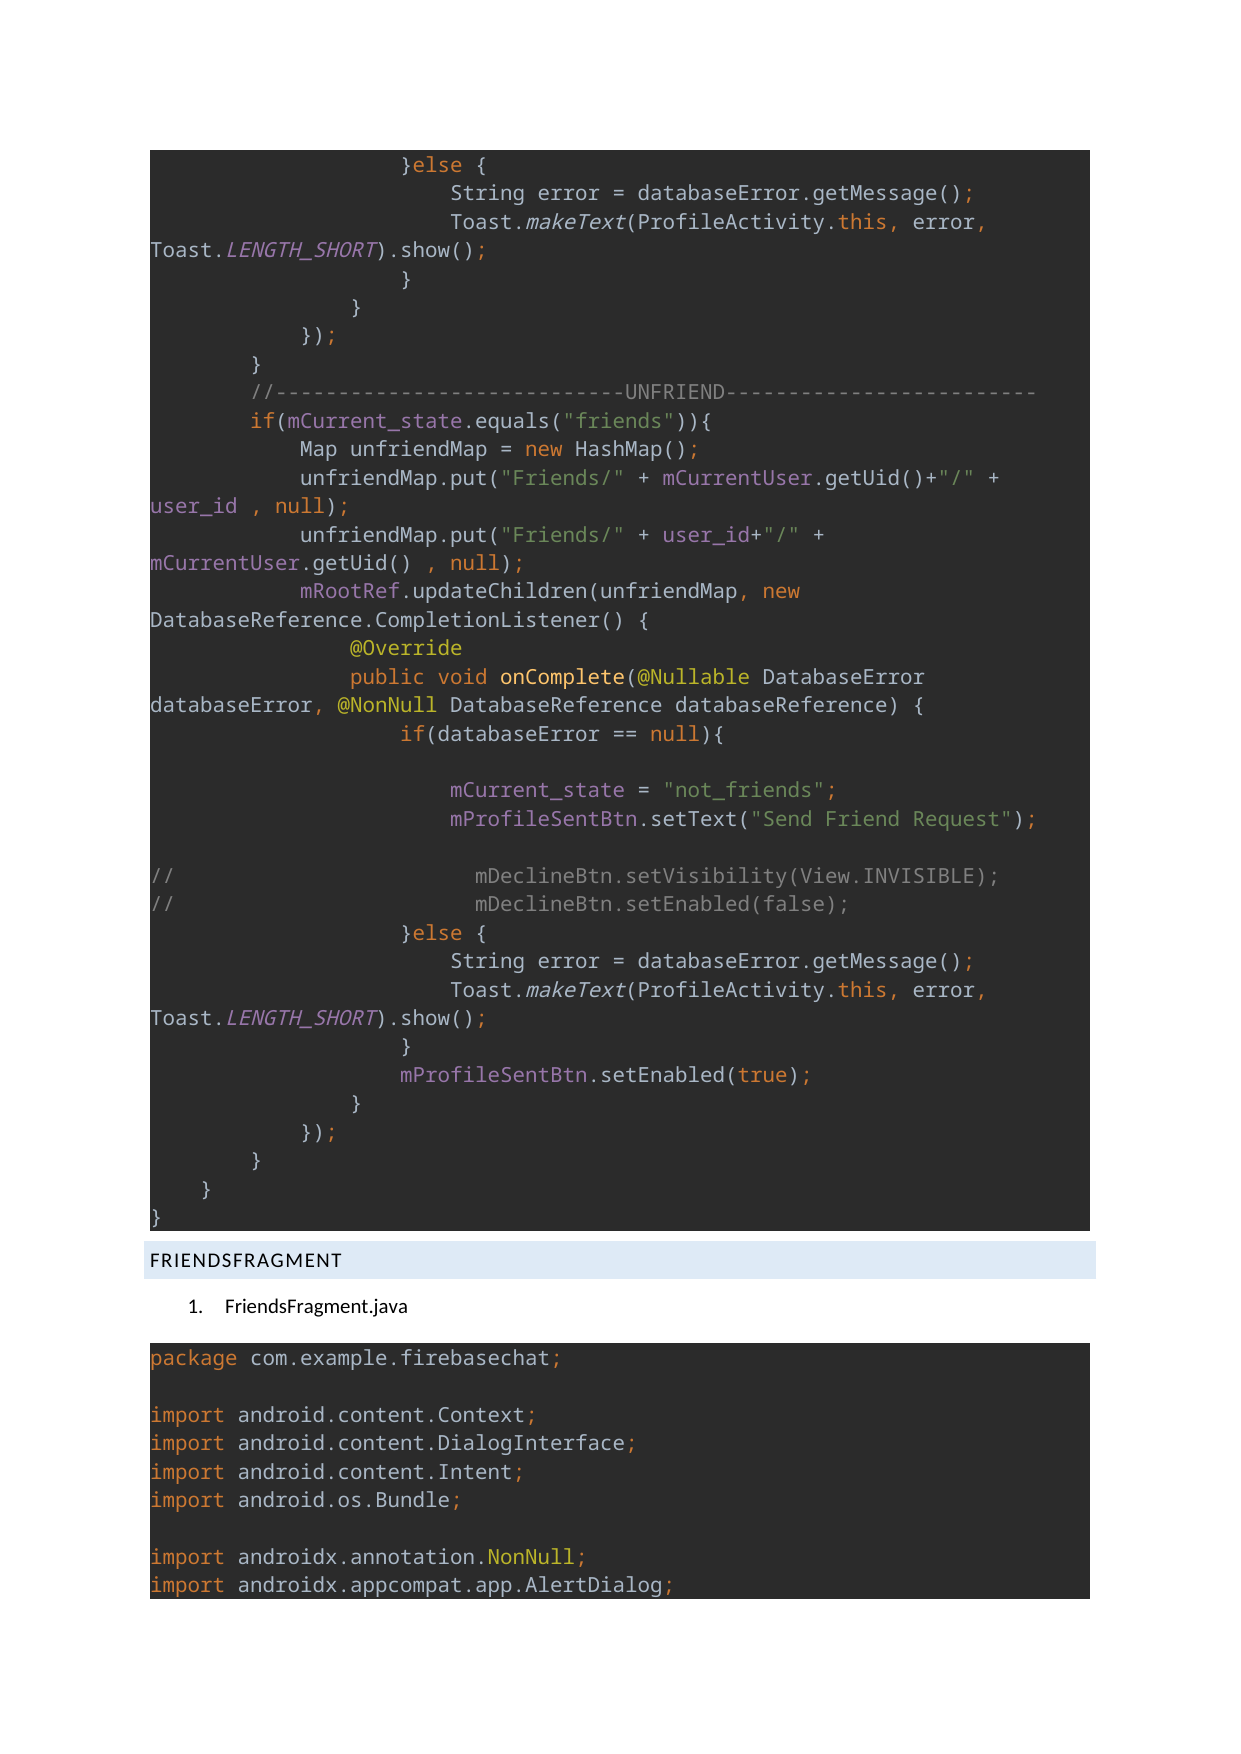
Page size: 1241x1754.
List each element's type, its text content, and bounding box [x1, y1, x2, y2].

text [150, 150, 1090, 1231]
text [150, 1343, 1090, 1599]
list FriendsFragment.java [187, 1293, 1090, 1318]
subtitle FriendsFragment [150, 1247, 1090, 1273]
